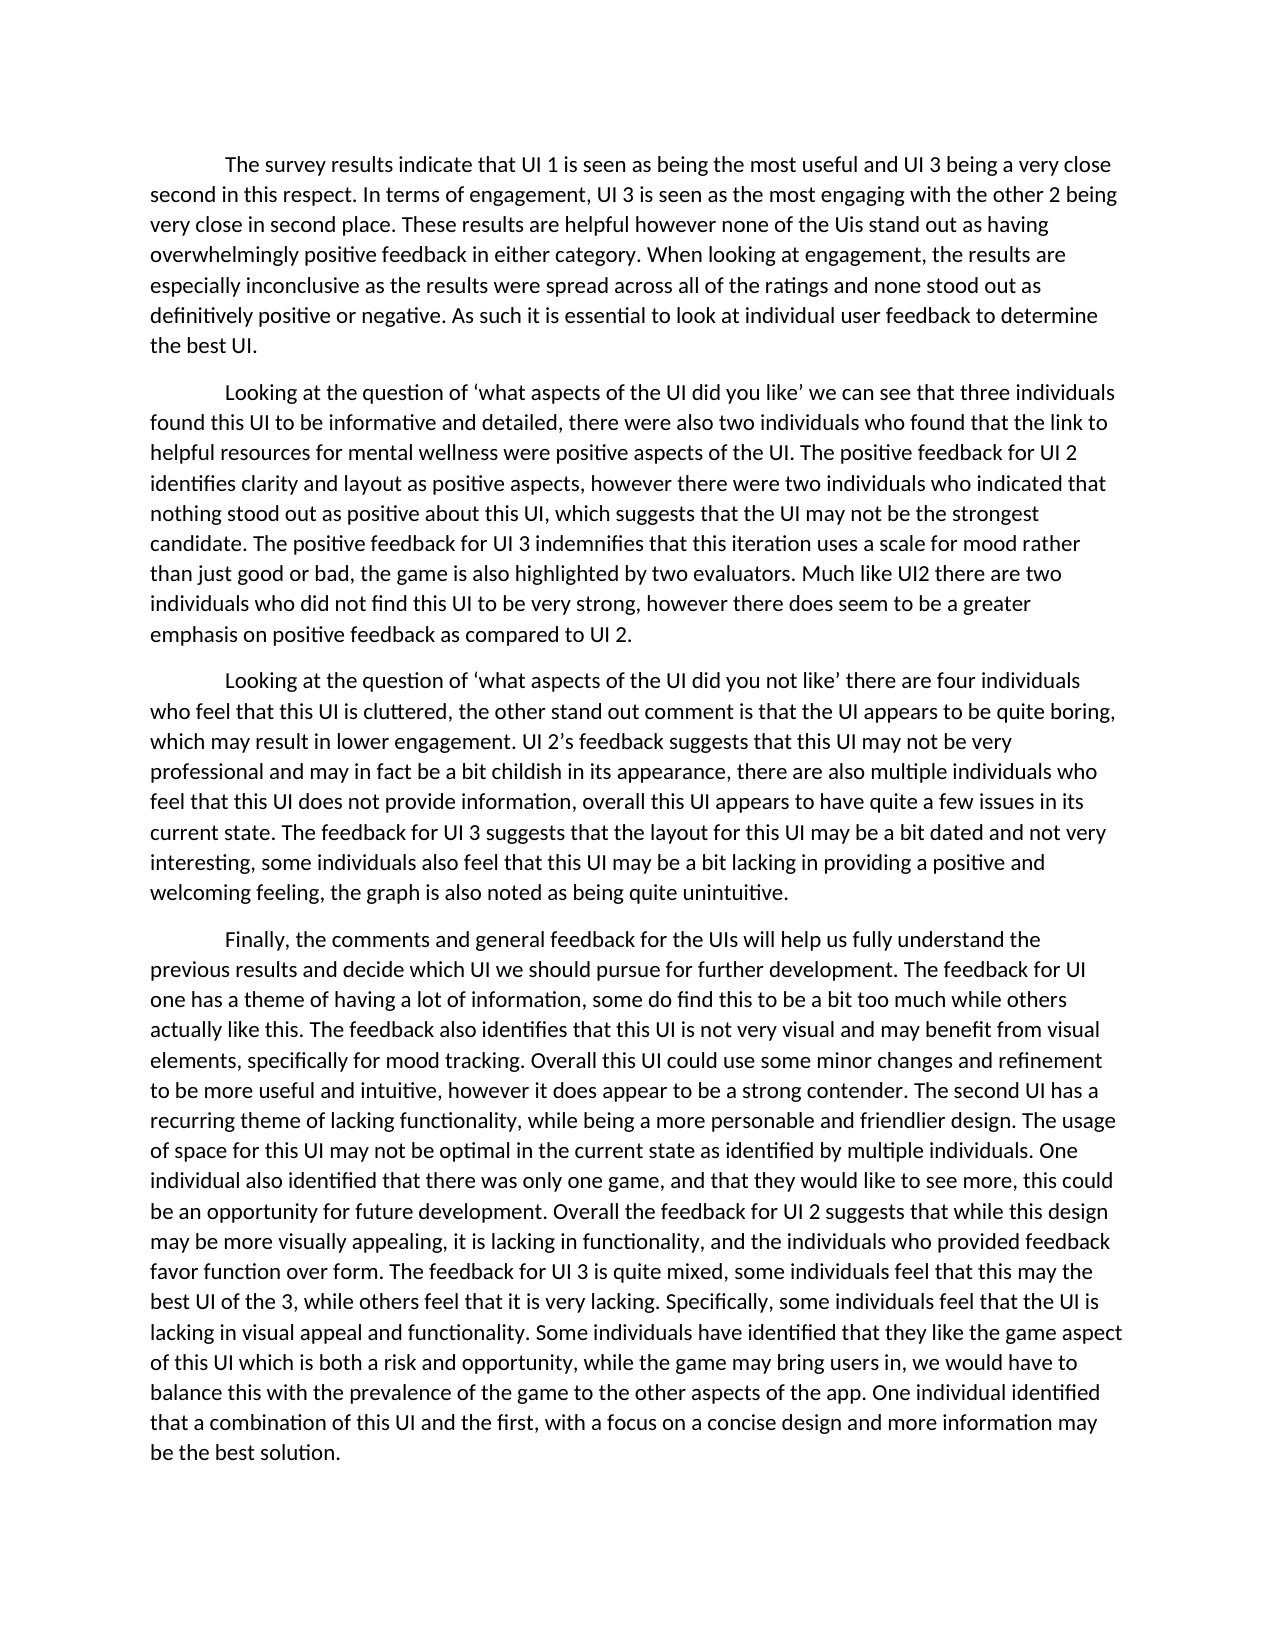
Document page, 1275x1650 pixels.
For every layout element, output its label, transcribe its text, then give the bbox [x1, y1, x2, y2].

text Looking at the question of ‘what aspects of the UI did you like’ we can see that three individuals found this UI to be informative and detailed, there were also two individuals who found that the link to helpful resources for mental wellness were positive aspects of the UI. The positive feedback for UI 2 identifies clarity and layout as positive aspects, however there were two individuals who indicated that nothing stood out as positive about this UI, which suggests that the UI may not be the strongest candidate. The positive feedback for UI 3 indemnifies that this iteration uses a scale for mood rather than just good or bad, the game is also highlighted by two evaluators. Much like UI2 there are two individuals who did not find this UI to be very strong, however there does seem to be a greater emphasis on positive feedback as compared to UI 2. [150, 378, 1125, 648]
text Finally, the comments and general feedback for the UIs will help us fully understand the previous results and decide which UI we should pursue for further development. The feedback for UI one has a theme of having a lot of information, some do find this to be a bit too much while others actually like this. The feedback also identifies that this UI is not very visual and may benefit from visual elements, specifically for mood tracking. Overall this UI could use some minor changes and refinement to be more useful and intuitive, however it does appear to be a strong contender. The second UI has a recurring theme of lacking functionality, while being a more personable and friendlier design. The usage of space for this UI may not be optimal in the current state as identified by multiple individuals. One individual also identified that there was only one game, and that they would like to see more, this could be an opportunity for future development. Overall the feedback for UI 2 suggests that while this design may be more visually appealing, it is lacking in functionality, and the individuals who provided feedback favor function over form. The feedback for UI 3 is quite mixed, some individuals feel that this may the best UI of the 3, while others feel that it is very lacking. Specifically, some individuals feel that the UI is lacking in visual appeal and functionality. Some individuals have identified that they like the game aspect of this UI which is both a risk and opportunity, while the game may bring users in, we would have to balance this with the prevalence of the game to the other aspects of the app. One individual identified that a combination of this UI and the first, with a focus on a concise design and more information may be the best solution. [150, 925, 1125, 1467]
text Looking at the question of ‘what aspects of the UI did you not like’ there are four individuals who feel that this UI is cluttered, the other stand out comment is that the UI appears to be quite boring, which may result in lower engagement. UI 2’s feedback suggests that this UI may not be very professional and may in fact be a bit childish in its appearance, there are also multiple individuals who feel that this UI does not provide information, overall this UI appears to have quite a few issues in its current state. The feedback for UI 3 suggests that the layout for this UI may be a bit dated and not very interesting, some individuals also feel that this UI may be a bit lacking in providing a positive and welcoming feeling, the graph is also noted as being quite unintuitive. [150, 667, 1125, 906]
text The survey results indicate that UI 1 is seen as being the most useful and UI 3 being a very close second in this respect. In terms of engagement, UI 3 is seen as the most engaging with the other 2 being very close in second place. These results are helpful however none of the Uis stand out as having overwhelmingly positive feedback in either category. When looking at engagement, the results are especially inconclusive as the results were spread across all of the ratings and none stood out as definitively positive or negative. As such it is essential to look at individual user feedback to determine the best UI. [150, 150, 1125, 359]
